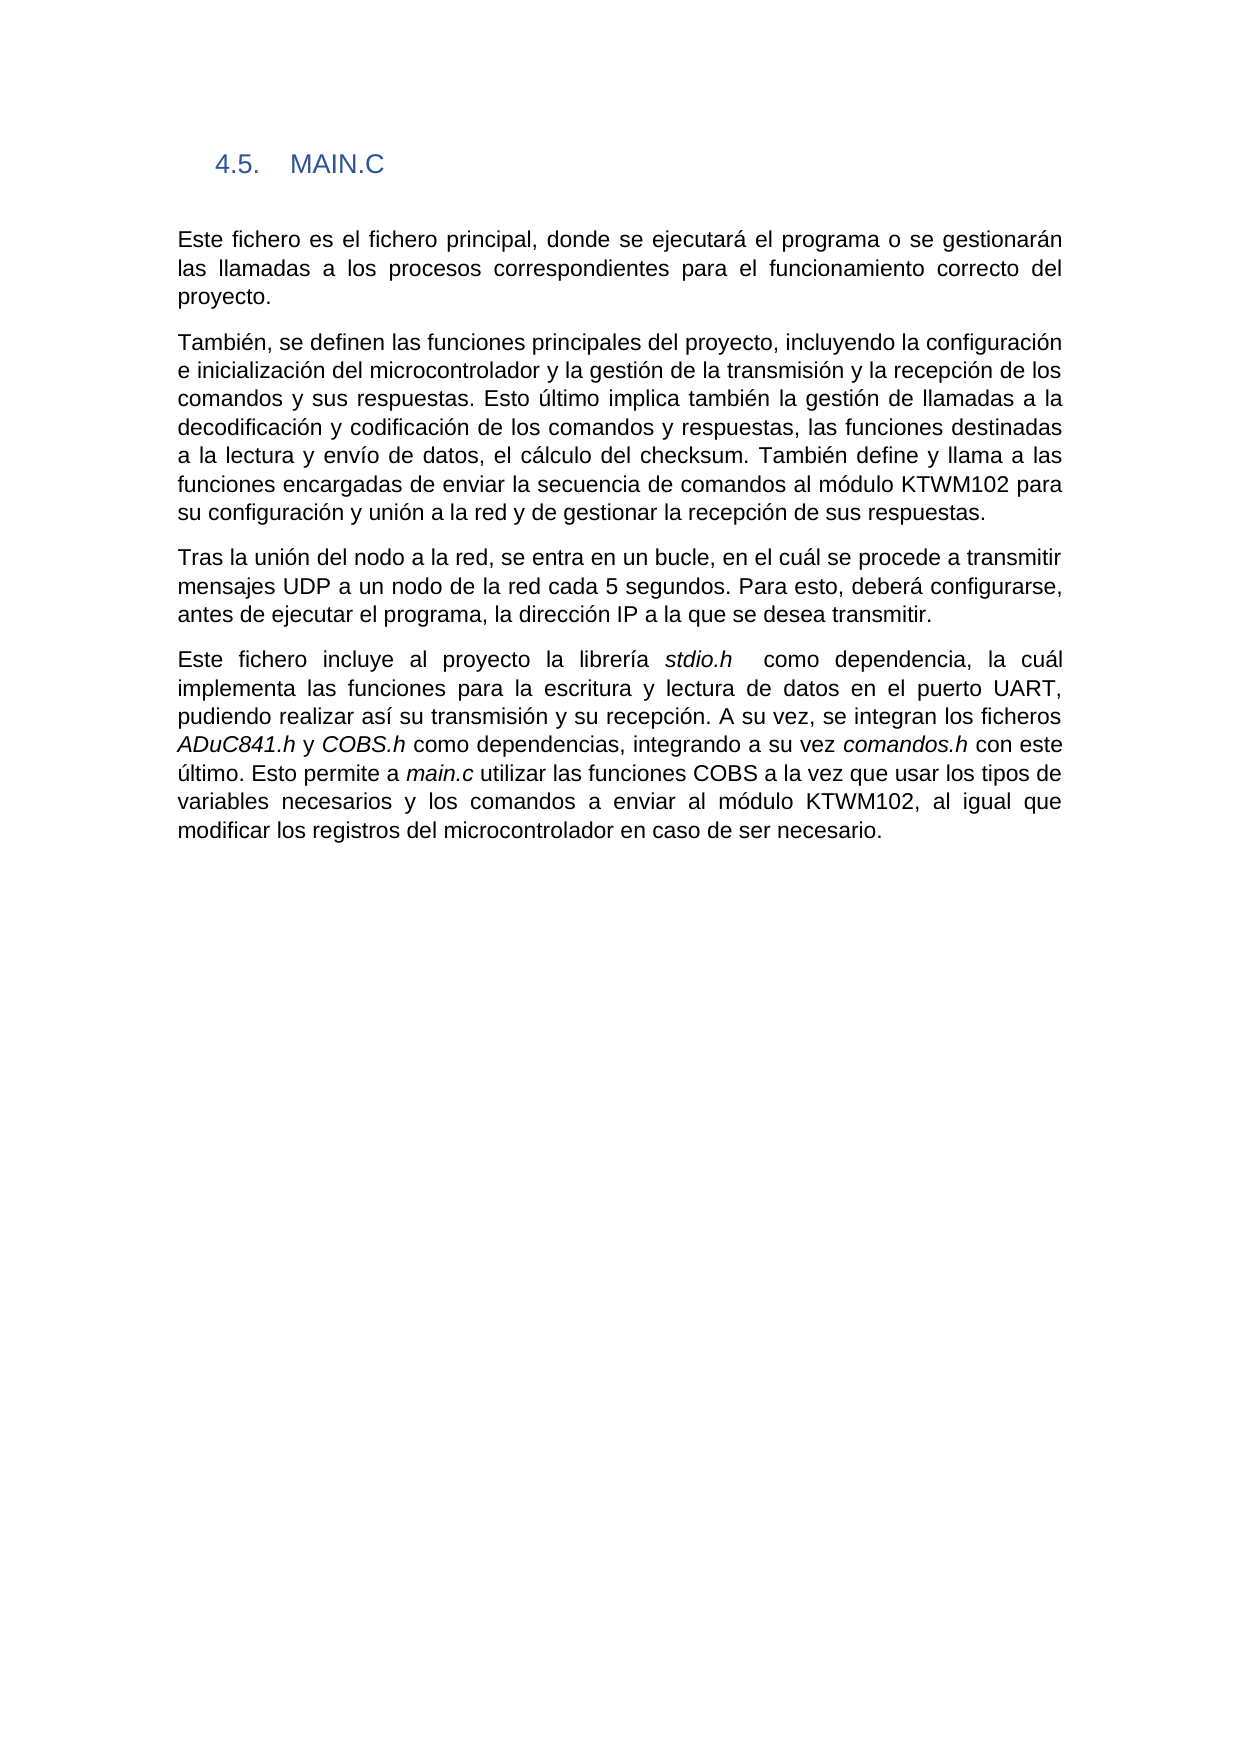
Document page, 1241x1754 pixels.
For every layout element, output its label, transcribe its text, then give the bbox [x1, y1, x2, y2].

subtitle MAIN.C [215, 148, 1063, 179]
text También, se definen las funciones principales del proyecto, incluyendo la configuración e inicialización del microcontrolador y la gestión de la transmisión y la recepción de los comandos y sus respuestas. Esto último implica también la gestión de llamadas a la decodificación y codificación de los comandos y respuestas, las funciones destinadas a la lectura y envío de datos, el cálculo del checksum. También define y llama a las funciones encargadas de enviar la secuencia de comandos al módulo KTWM102 para su configuración y unión a la red y de gestionar la recepción de sus respuestas. [177, 328, 1063, 525]
text Este fichero es el fichero principal, donde se ejecutará el programa o se gestionarán las llamadas a los procesos correspondientes para el funcionamiento correcto del proyecto. [177, 226, 1063, 310]
text Este fichero incluye al proyecto la librería stdio.h como dependencia, la cuál implementa las funciones para la escritura y lectura de datos en el puerto UART, pudiendo realizar así su transmisión y su recepción. A su vez, se integran los ficheros ADuC841.h y COBS.h como dependencias, integrando a su vez comandos.h con este último. Esto permite a main.c utilizar las funciones COBS a la vez que usar los tipos de variables necesarios y los comandos a enviar al módulo KTWM102, al igual que modificar los registros del microcontrolador en caso de ser necesario. [177, 646, 1063, 843]
text Tras la unión del nodo a la red, se entra en un bucle, en el cuál se procede a transmitir mensajes UDP a un nodo de la red cada 5 segundos. Para esto, deberá configurarse, antes de ejecutar el programa, la dirección IP a la que se desea transmitir. [177, 544, 1063, 627]
